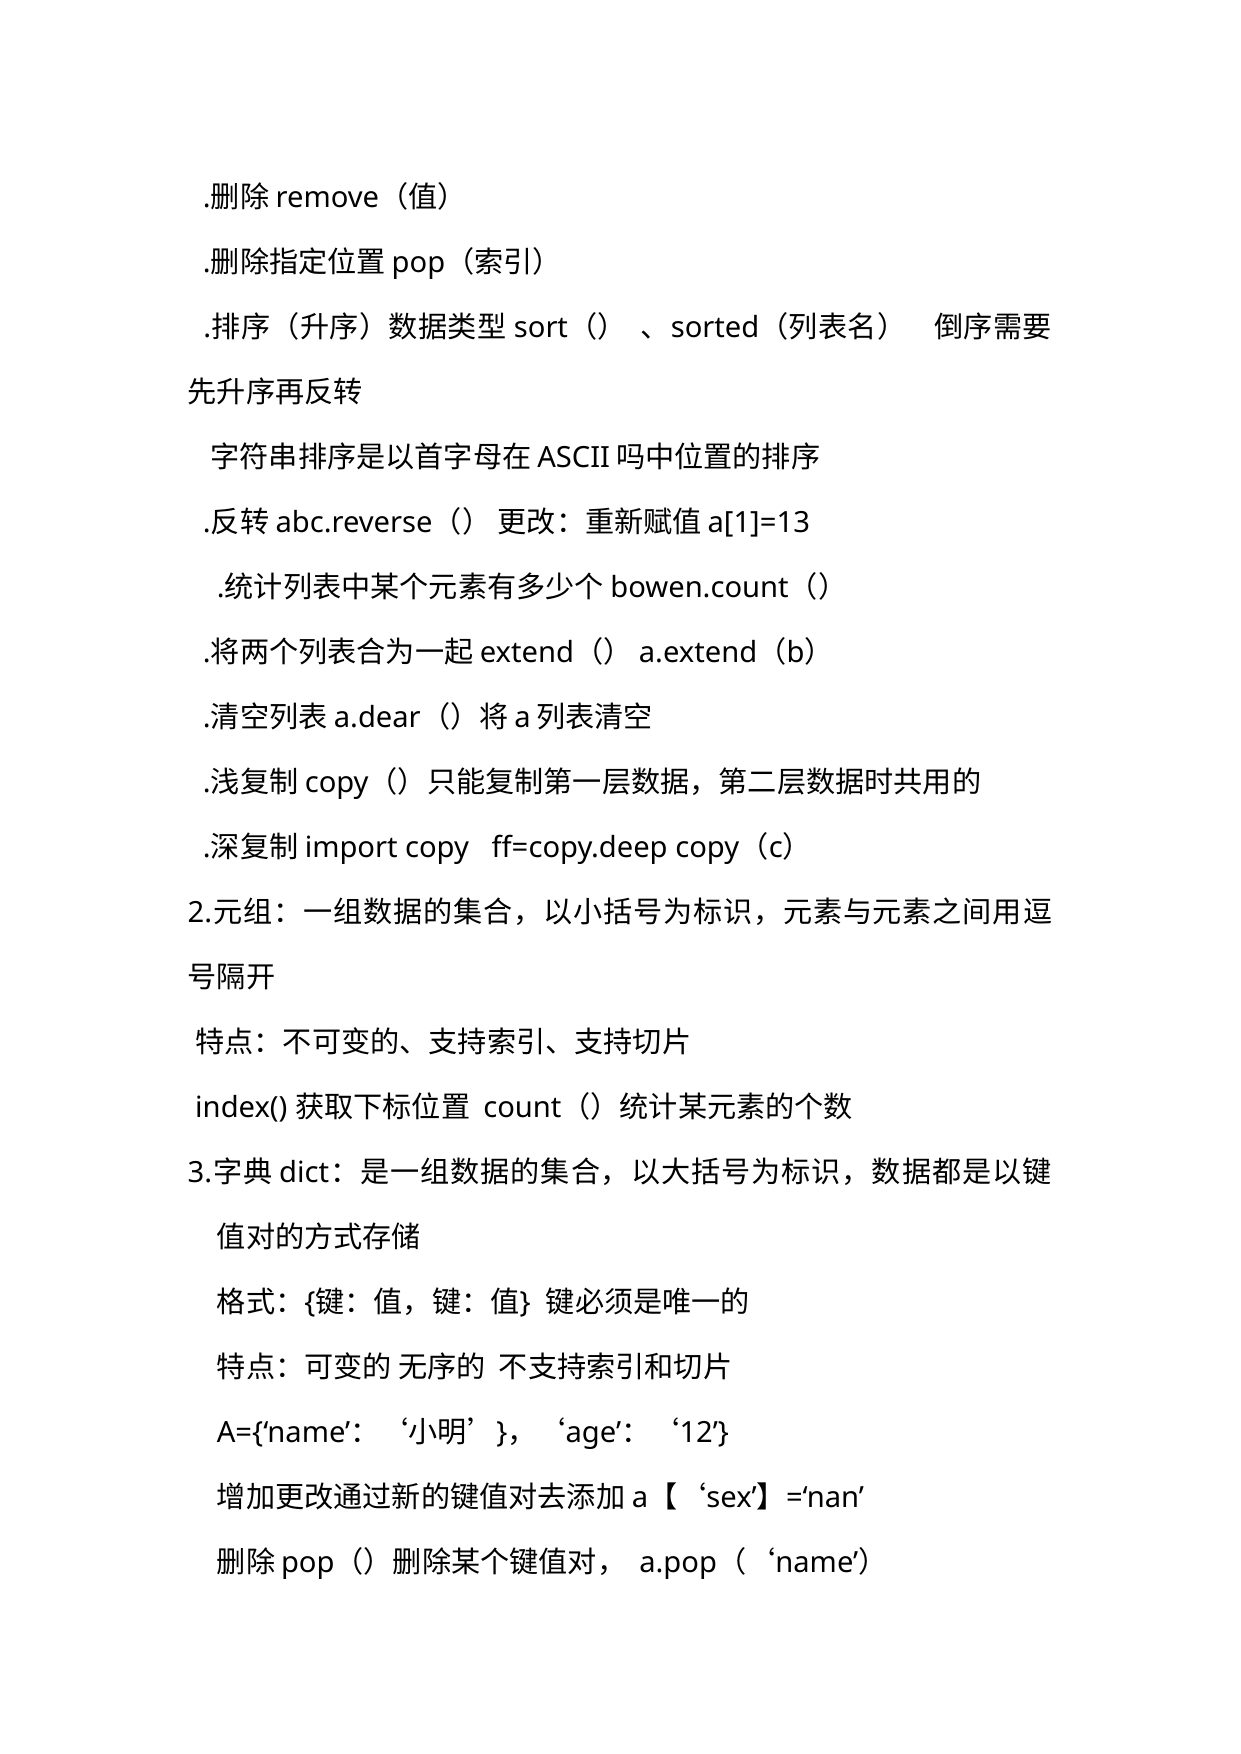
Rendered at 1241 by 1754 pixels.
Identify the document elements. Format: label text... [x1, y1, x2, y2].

text .反转 abc.reverse（） 更改：重新赋值a[1]=13 [187, 487, 1053, 552]
text 字符串排序是以首字母在ASCII吗中位置的排序 [187, 422, 1053, 487]
text 3.字典dict：是一组数据的集合，以大括号为标识，数据都是以键值对的方式存储 [187, 1137, 1053, 1267]
text .排序（升序）数据类型 sort（） 、sorted（列表名） 倒序需要先升序再反转 [187, 292, 1053, 422]
text .统计列表中某个元素有多少个 bowen.count（） [187, 552, 1053, 617]
text .深复制 import copy ff=copy.deep copy（c） [187, 812, 1053, 877]
text .清空列表 a.dear（）将a列表清空 [187, 682, 1053, 747]
text .删除指定位置pop（索引） [187, 227, 1053, 292]
text .将两个列表合为一起 extend（） a.extend（b） [187, 617, 1053, 682]
text 删除pop（）删除某个键值对， a.pop（‘name’） [187, 1527, 1053, 1592]
text 格式：{键：值，键：值} 键必须是唯一的 [187, 1267, 1053, 1332]
text .删除 remove（值） [187, 162, 1053, 227]
text index() 获取下标位置 count（）统计某元素的个数 [187, 1072, 1053, 1137]
text 2.元组：一组数据的集合，以小括号为标识，元素与元素之间用逗号隔开 [187, 877, 1053, 1007]
text 特点：不可变的、支持索引、支持切片 [187, 1007, 1053, 1072]
text .浅复制 copy（）只能复制第一层数据，第二层数据时共用的 [187, 747, 1053, 812]
text A={‘name’：‘小明’}，‘age’：‘12’} [187, 1397, 1053, 1462]
text 特点：可变的 无序的 不支持索引和切片 [187, 1332, 1053, 1397]
text 增加更改通过新的键值对去添加 a【‘sex’】=‘nan’ [187, 1462, 1053, 1527]
